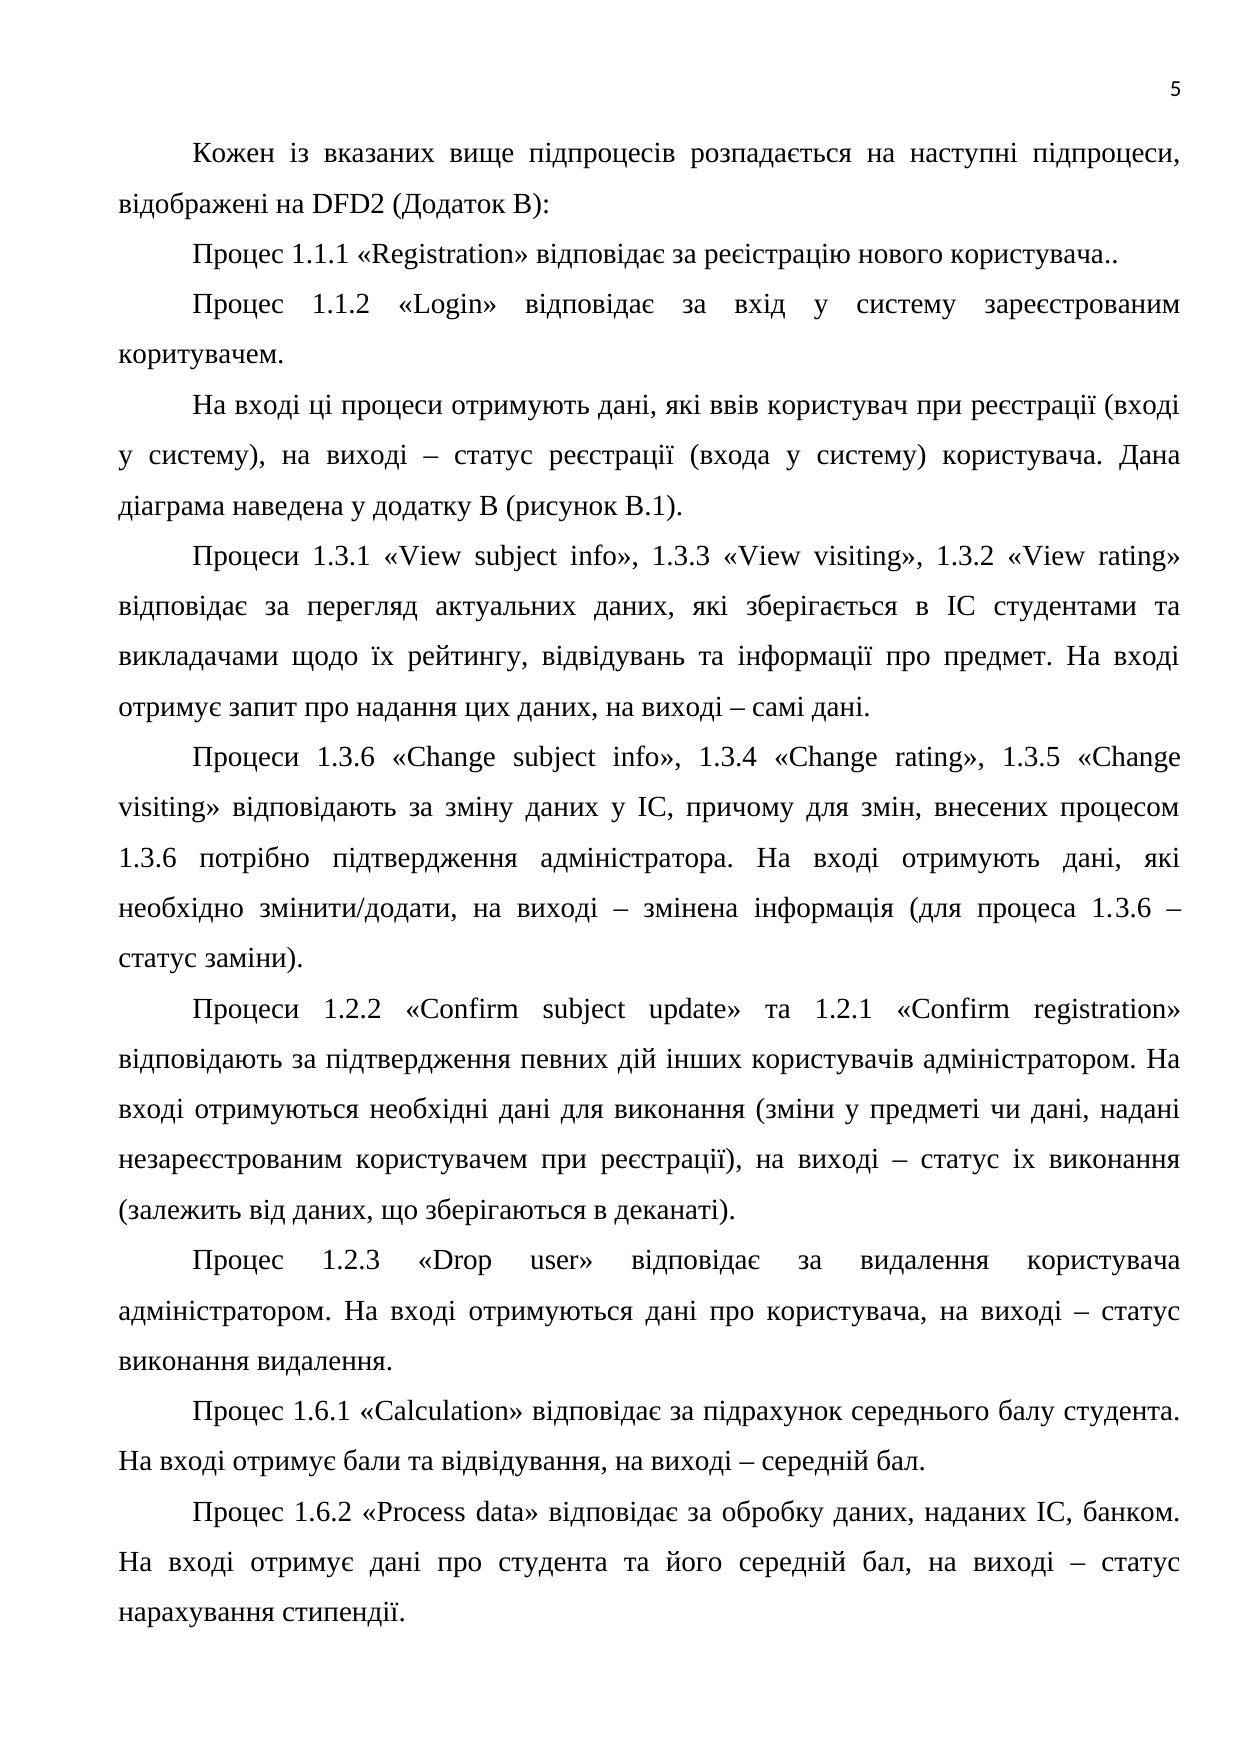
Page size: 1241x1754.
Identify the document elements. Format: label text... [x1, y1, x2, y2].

list На вході ці процеси отримують дані, які ввів користувач при реєстрації (вході у систему), на виході – статус реєстрації (входа у систему) користувача. Дана діаграма наведена у додатку В (рисунок В.1). [118, 387, 1181, 521]
list Процес 1.6.2 «Process data» відповідає за обробку даних, наданих ІС, банком. На вході отримує дані про студента та його середній бал, на виході – статус нарахування стипендії. [118, 1494, 1181, 1628]
list Процес 1.2.3 «Drop user» відповідає за видалення користувача адміністратором. На вході отримуються дані про користувача, на виході – статус виконання видалення. [118, 1242, 1181, 1376]
list Процеси 1.3.1 «View subject info», 1.3.3 «View visiting», 1.3.2 «View rating» відповідає за перегляд актуальних даних, які зберігається в ІС студентами та викладачами щодо їх рейтингу, відвідувань та інформації про предмет. На вході отримує запит про надання цих даних, на виході – самі дані. [118, 538, 1181, 722]
list Процес 1.1.2 «Login» відповідає за вхід у систему зареєстрованим коритувачем. [118, 286, 1181, 370]
list Процес 1.1.1 «Registration» відповідає за реєістрацію нового користувача.. [118, 236, 1181, 269]
list Процеси 1.2.2 «Confirm subject update» та 1.2.1 «Confirm registration» відповідають за підтвердження певних дій інших користувачів адміністратором. На вході отримуються необхідні дані для виконання (зміни у предметі чи дані, надані незареєстрованим користувачем при реєстрації), на виході – статус іх виконання (залежить від даних, що зберігаються в деканаті). [118, 991, 1181, 1226]
list Процес 1.6.1 «Calculation» відповідає за підрахунок середнього балу студента. На вході отримує бали та відвідування, на виході – середній бал. [118, 1393, 1181, 1477]
list Кожен із вказаних вище підпроцесів розпадається на наступні підпроцеси, відображені на DFD2 (Додаток В): [118, 135, 1181, 219]
list Процеси 1.3.6 «Change subject info», 1.3.4 «Change rating», 1.3.5 «Change visiting» відповідають за зміну даних у ІС, причому для змін, внесених процесом 1.3.6 потрібно підтвердження адміністратора. На вході отримують дані, які необхідно змінити/додати, на виході – змінена інформація (для процеса 1.3.6 – статус заміни). [118, 739, 1181, 974]
